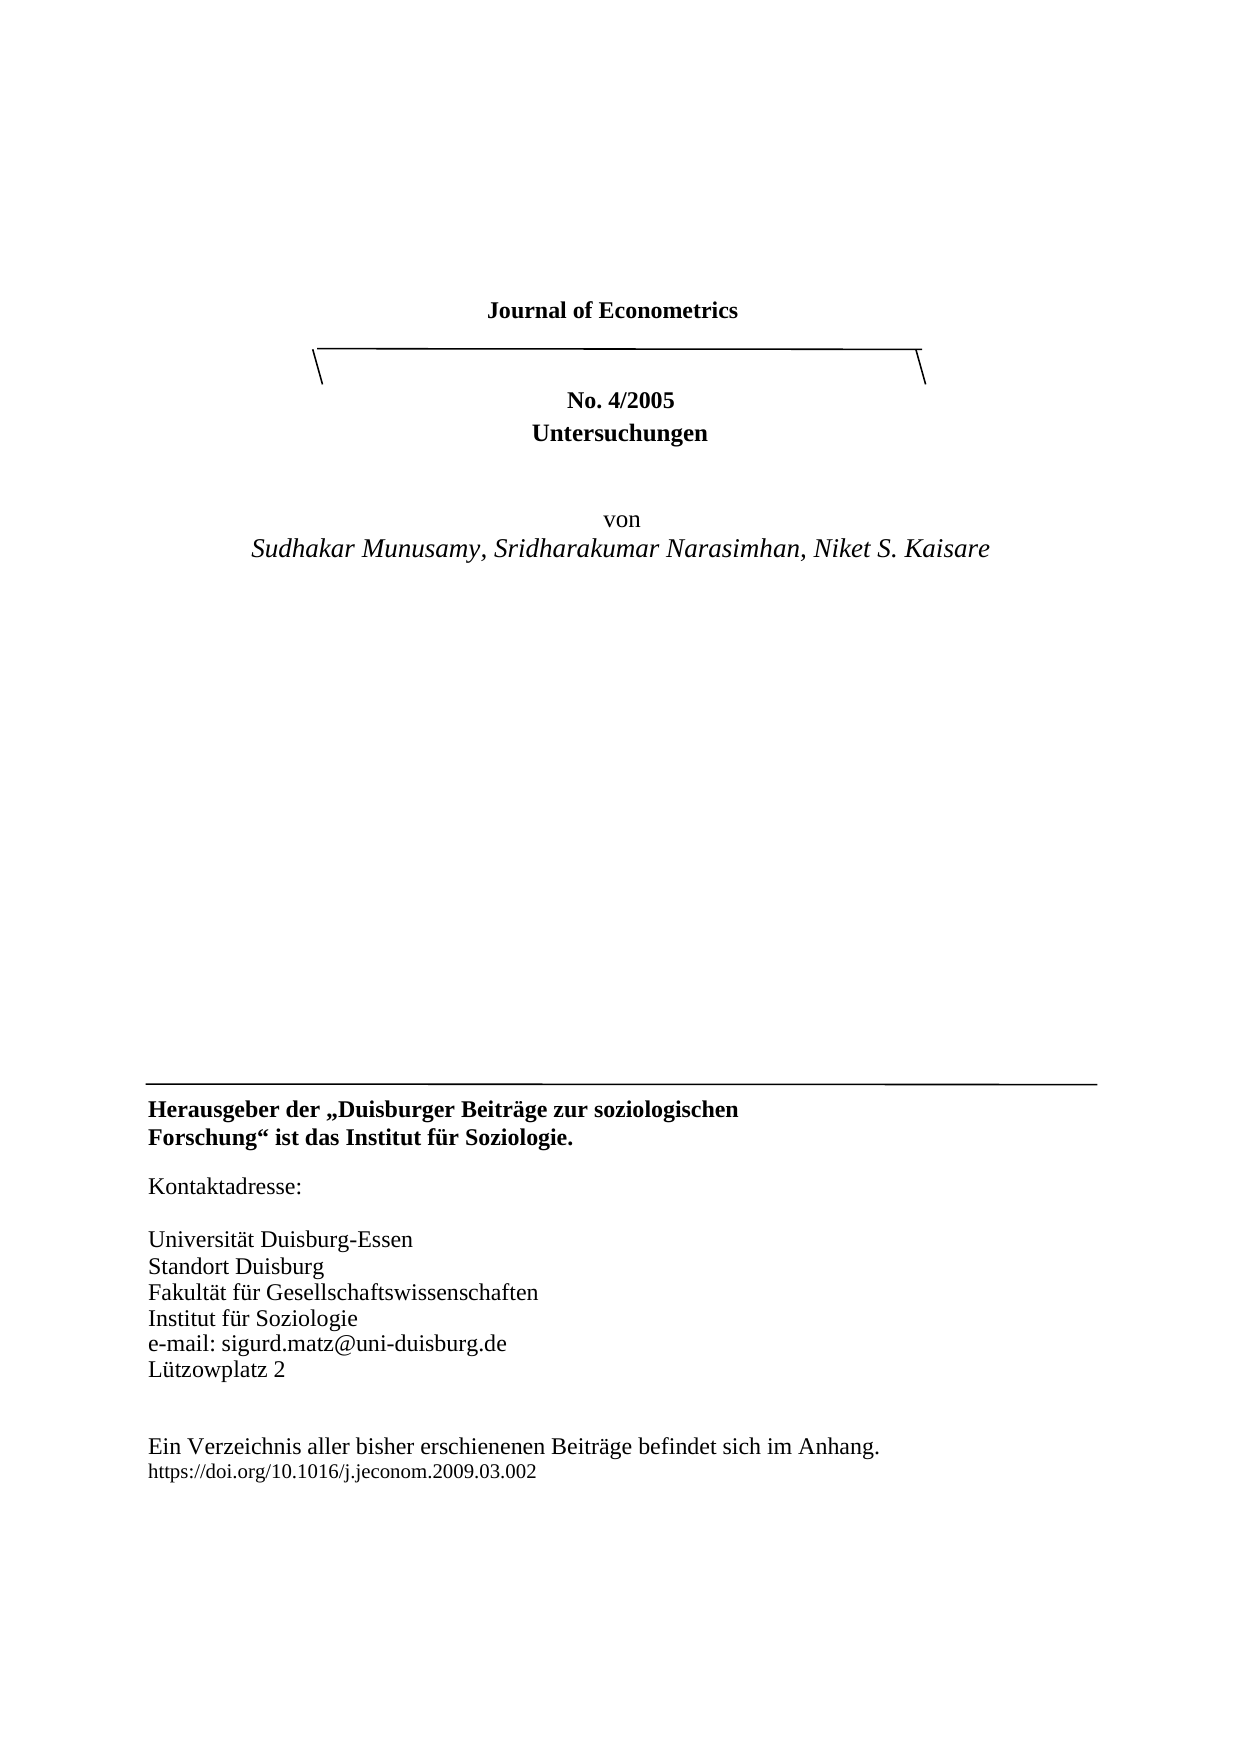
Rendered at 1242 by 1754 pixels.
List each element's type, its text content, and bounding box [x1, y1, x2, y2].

text Ein Verzeichnis aller bisher erschienenen Beiträge befindet sich im Anhang. [148, 1432, 1092, 1459]
text Herausgeber der „Duisburger Beiträge zur soziologischen Forschung“ ist das Institut für Soziologie. [148, 1096, 837, 1150]
text Fakultät für Gesellschaftswissenschaften [148, 1280, 1092, 1306]
text Lützowplatz 2 [148, 1357, 443, 1383]
text Standort Duisburg [148, 1253, 1092, 1280]
text e-mail: sigurd.matz@uni-duisburg.de [148, 1332, 1092, 1357]
text Institut für Soziologie [148, 1306, 1092, 1332]
text von [148, 504, 1096, 533]
text No. 4/2005 [148, 386, 1094, 414]
text Kontaktadresse: [148, 1172, 1092, 1199]
text Journal of Econometrics [148, 297, 1077, 324]
text Universität Duisburg-Essen [148, 1225, 1092, 1253]
text Sudhakar Munusamy, Sridharakumar Narasimhan, Niket S. Kaisare [148, 533, 1094, 564]
text https://doi.org/10.1016/j.jeconom.2009.03.002 [148, 1459, 1092, 1483]
text Untersuchungen [148, 418, 1092, 446]
